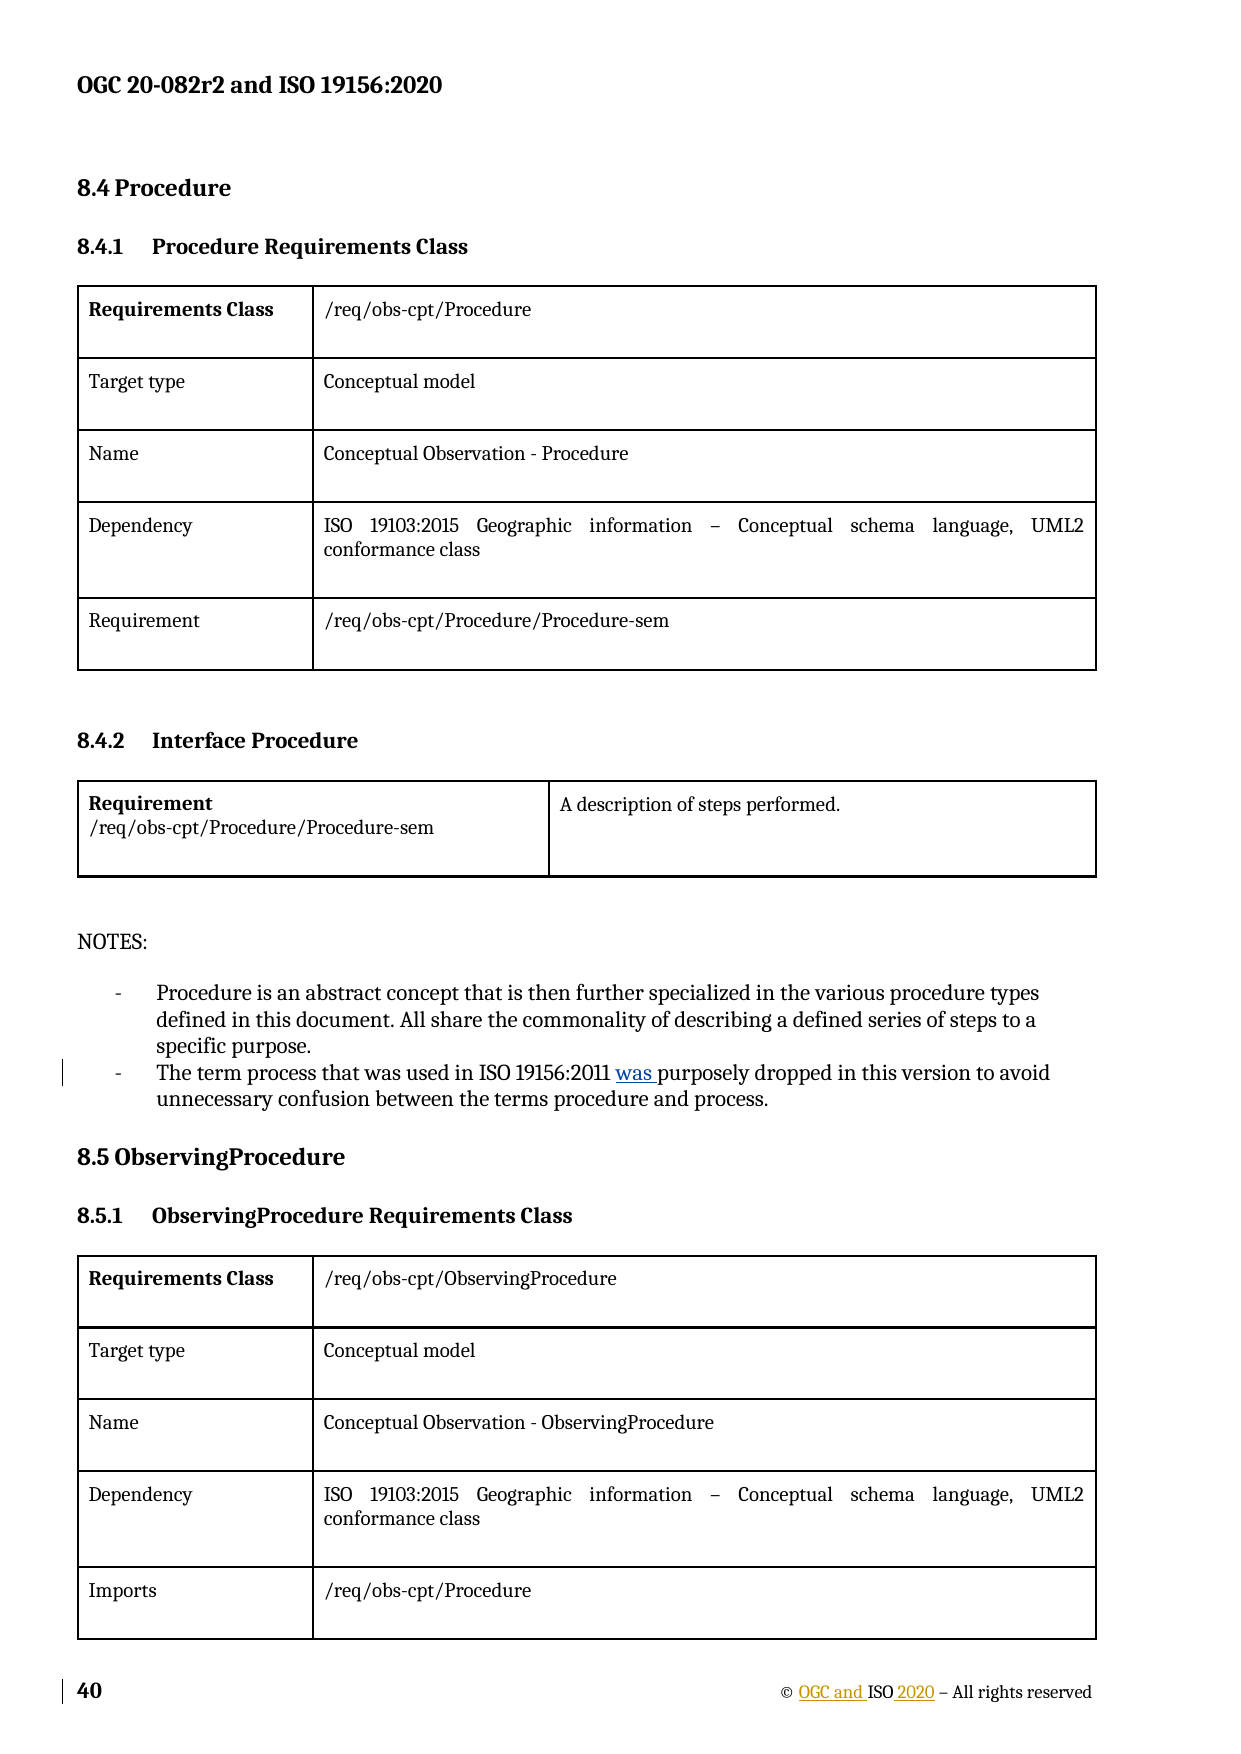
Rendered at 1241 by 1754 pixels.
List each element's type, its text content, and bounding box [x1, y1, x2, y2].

text NOTES: [77, 929, 1092, 955]
table_header Requirement /req/obs-cpt/Procedure/Procedure-sem [79, 782, 548, 875]
table_header A description of steps performed. [550, 782, 1095, 875]
table_cell Conceptual Observation - ObservingProcedure [314, 1400, 1095, 1470]
table_cell Dependency [79, 503, 312, 597]
subtitle Procedure [77, 174, 1092, 203]
table_cell /req/obs-cpt/Procedure [314, 1568, 1095, 1638]
table_cell Conceptual model [314, 1329, 1095, 1398]
list Procedure is an abstract concept that is then further specialized in the various procedure types defined in this document. All share the commonality of describing a defined series of steps to a specific purpose. [114, 980, 1092, 1059]
table_cell Conceptual model [314, 359, 1095, 429]
table_header /req/obs-cpt/Procedure [314, 287, 1095, 357]
subtitle Interface Procedure [77, 728, 1092, 754]
table_header Requirements Class [79, 287, 312, 357]
table_cell Imports [79, 1568, 312, 1638]
subtitle ObservingProcedure [77, 1143, 1092, 1172]
table_cell Requirement [79, 599, 312, 668]
table_cell Name [79, 1400, 312, 1470]
table_cell ISO 19103:2015 Geographic information – Conceptual schema language, UML2 conformance class [314, 503, 1095, 597]
table_cell ISO 19103:2015 Geographic information – Conceptual schema language, UML2 conformance class [314, 1472, 1095, 1566]
table_header Requirements Class [79, 1257, 312, 1326]
list The term process that was used in ISO 19156:2011 purposely dropped in this version to avoid unnecessary confusion between the terms procedure and process. [114, 1059, 1092, 1112]
subtitle ObservingProcedure Requirements Class [77, 1203, 1092, 1229]
table_cell Dependency [79, 1472, 312, 1566]
table_cell Target type [79, 359, 312, 429]
table_cell Conceptual Observation - Procedure [314, 431, 1095, 501]
table_cell Target type [79, 1329, 312, 1398]
table_cell /req/obs-cpt/Procedure/Procedure-sem [314, 599, 1095, 668]
subtitle Procedure Requirements Class [77, 234, 1092, 260]
table_cell Name [79, 431, 312, 501]
table_header /req/obs-cpt/ObservingProcedure [314, 1257, 1095, 1326]
